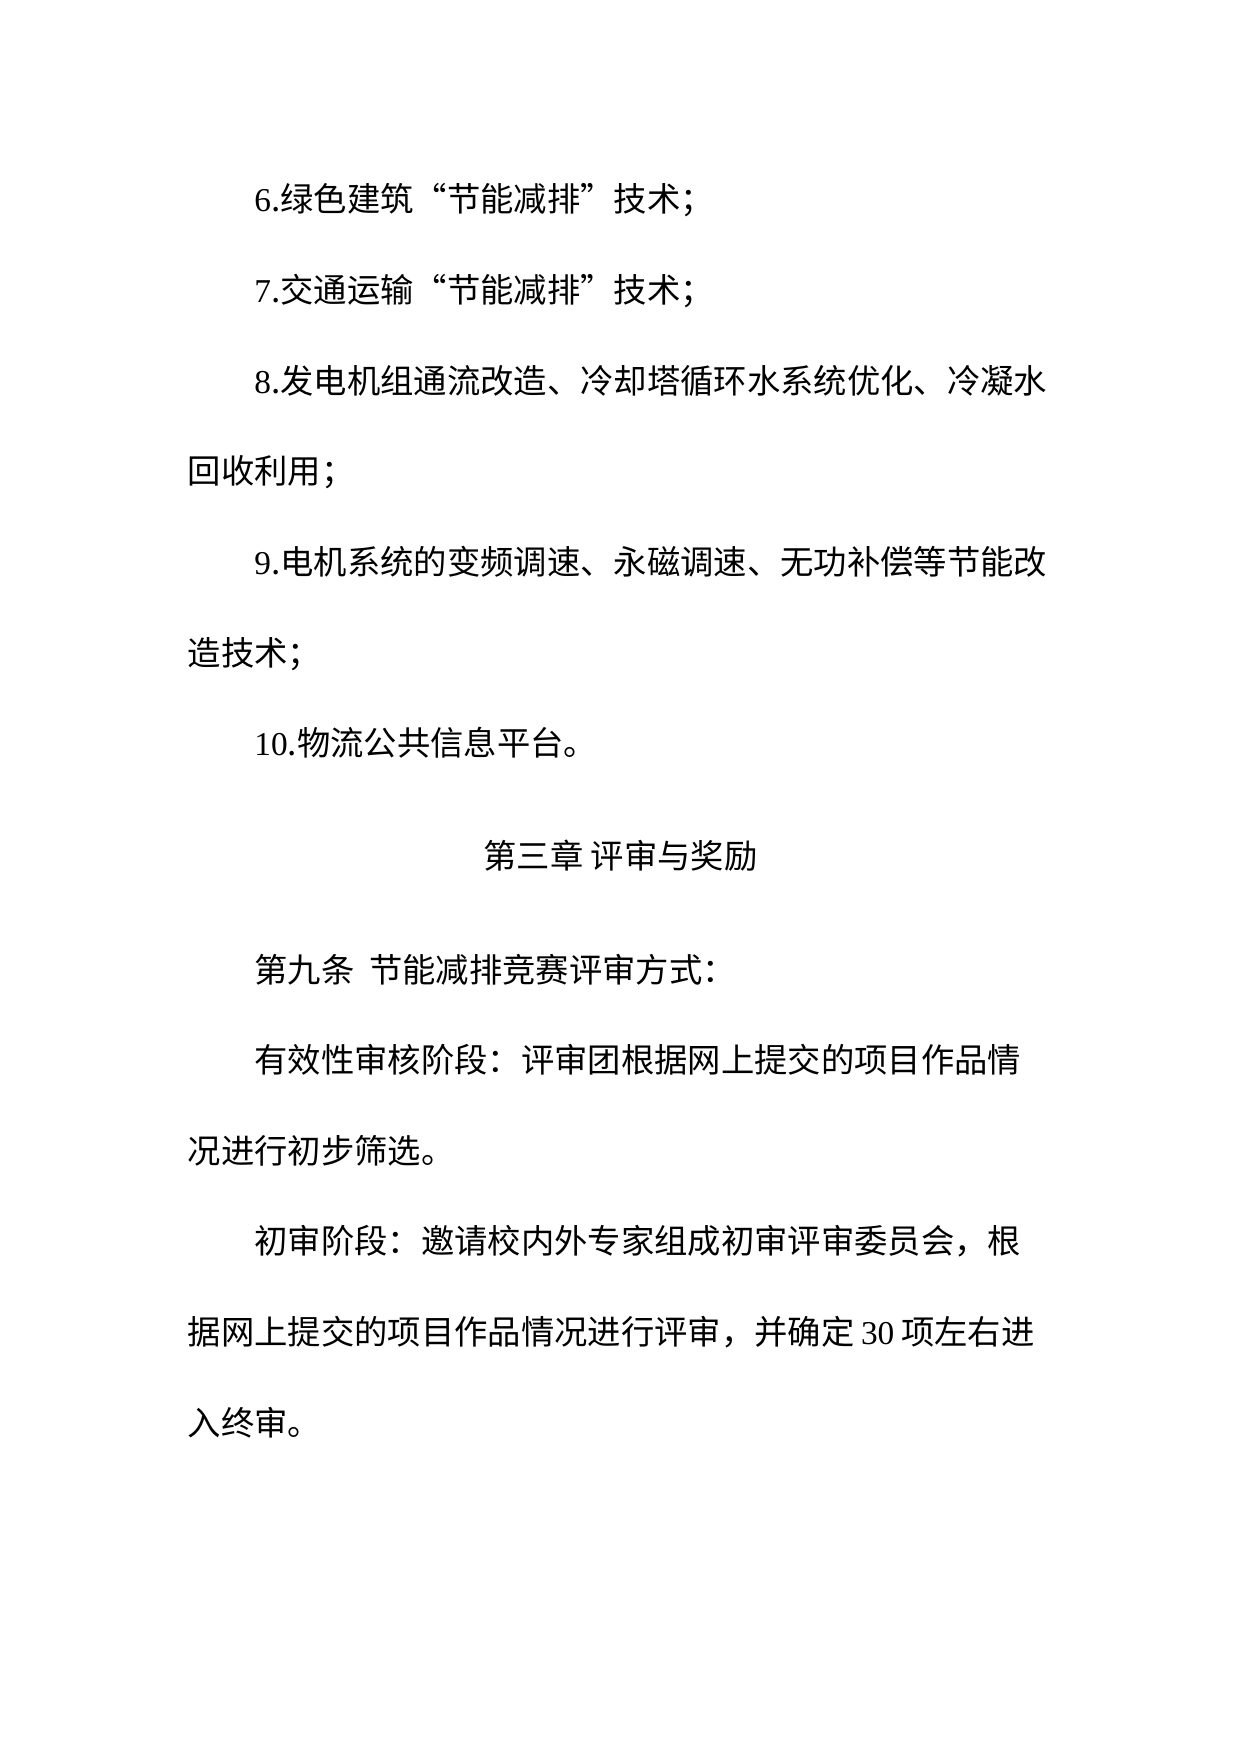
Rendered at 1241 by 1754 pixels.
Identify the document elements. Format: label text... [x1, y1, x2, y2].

text 9.电机系统的变频调速、永磁调速、无功补偿等节能改造技术； [187, 514, 1053, 696]
text 第三章 评审与奖励 [187, 809, 1053, 899]
text 第九条 节能减排竞赛评审方式： [187, 922, 1053, 1013]
text 10.物流公共信息平台。 [187, 696, 1053, 786]
text 7.交通运输“节能减排”技术； [187, 243, 1053, 333]
text 8.发电机组通流改造、冷却塔循环水系统优化、冷凝水回收利用； [187, 333, 1053, 514]
text 初审阶段：邀请校内外专家组成初审评审委员会，根据网上提交的项目作品情况进行评审，并确定30项左右进入终审。 [187, 1194, 1053, 1466]
text 有效性审核阶段：评审团根据网上提交的项目作品情况进行初步筛选。 [187, 1013, 1053, 1194]
text 6.绿色建筑“节能减排”技术； [187, 152, 1053, 243]
